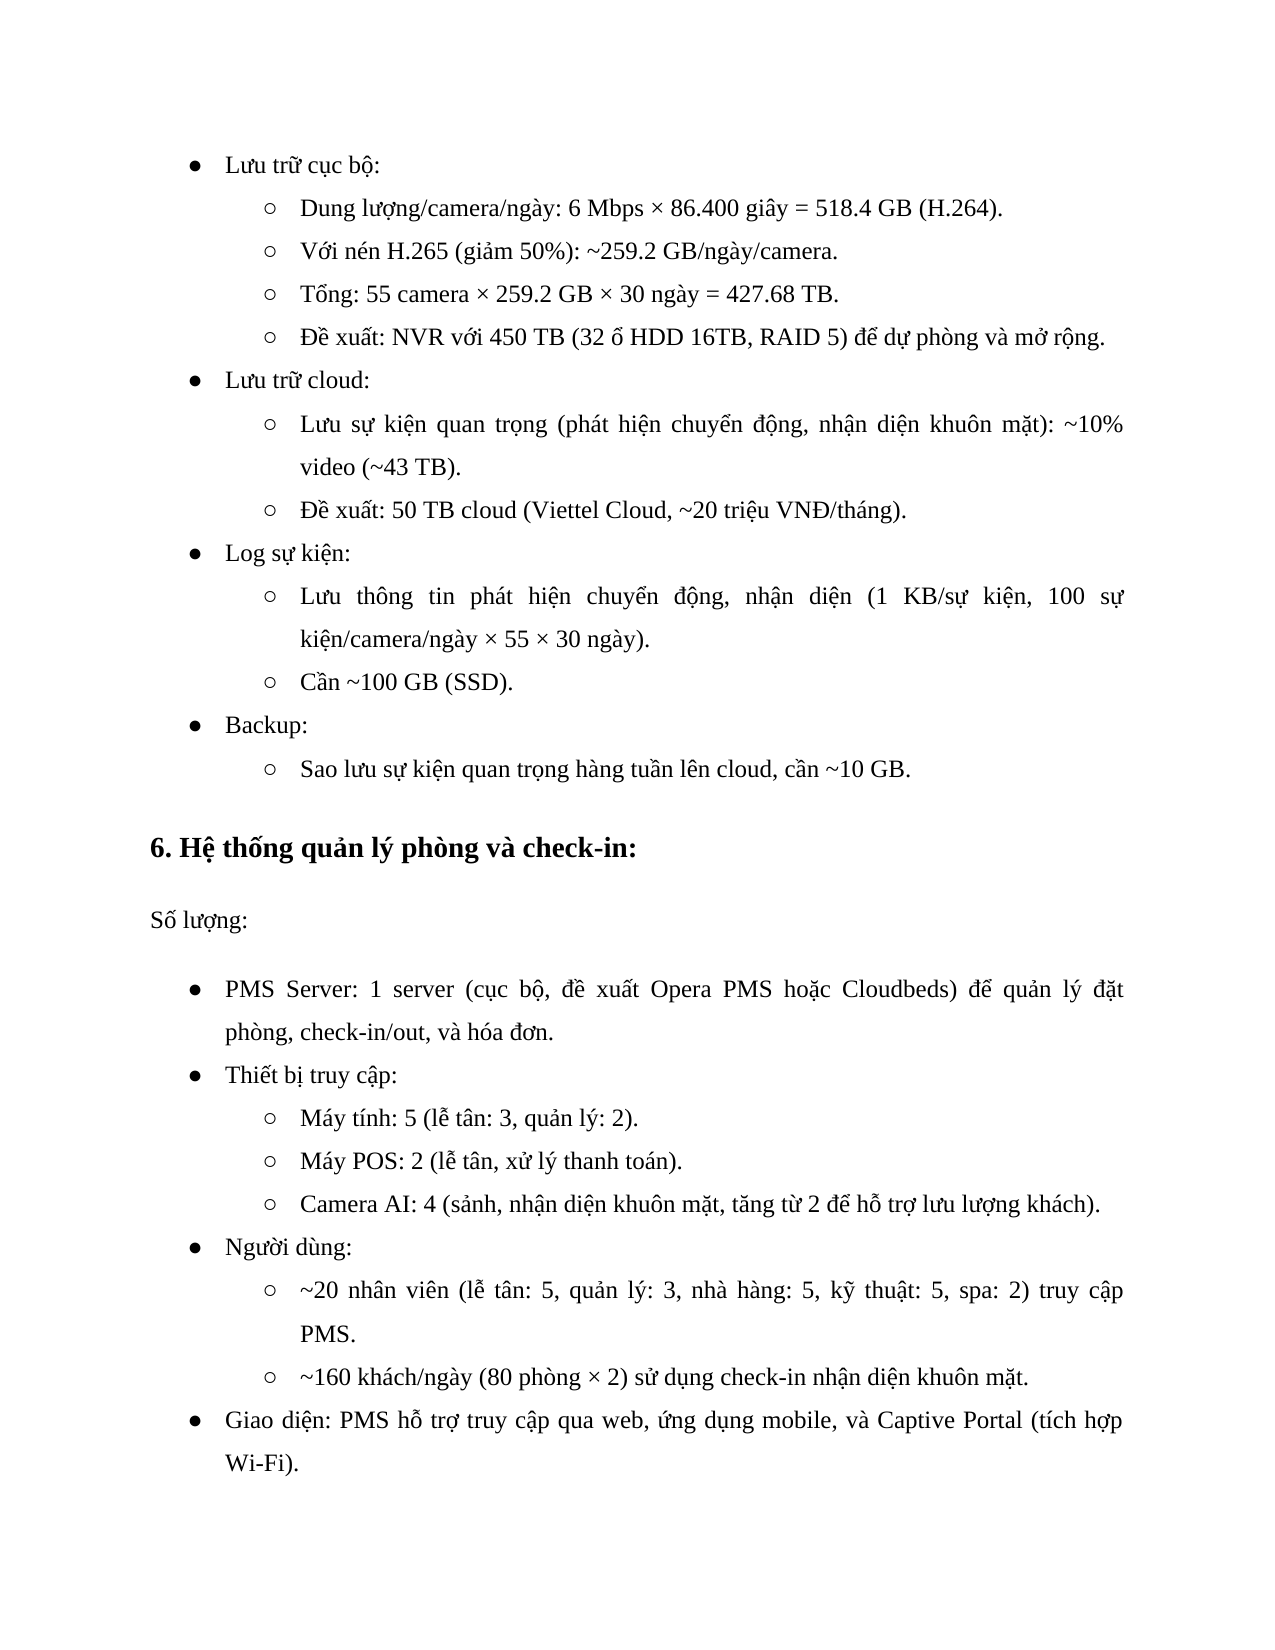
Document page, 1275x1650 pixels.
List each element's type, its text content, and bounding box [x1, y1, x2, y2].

list Tổng: 55 camera × 259.2 GB × 30 ngày = 427.68 TB. [262, 279, 1125, 308]
list Lưu trữ cục bộ: [187, 150, 1125, 179]
list Lưu sự kiện quan trọng (phát hiện chuyển động, nhận diện khuôn mặt): ~10% video (~43 TB). [262, 409, 1125, 481]
list ~20 nhân viên (lễ tân: 5, quản lý: 3, nhà hàng: 5, kỹ thuật: 5, spa: 2) truy cập PMS. [262, 1276, 1125, 1347]
list Camera AI: 4 (sảnh, nhận diện khuôn mặt, tăng từ 2 để hỗ trợ lưu lượng khách). [262, 1189, 1125, 1218]
list Với nén H.265 (giảm 50%): ~259.2 GB/ngày/camera. [262, 236, 1125, 265]
subtitle 6. Hệ thống quản lý phòng và check-in: [150, 830, 1125, 864]
list Máy POS: 2 (lễ tân, xử lý thanh toán). [262, 1146, 1125, 1175]
list Người dùng: [187, 1232, 1125, 1261]
list ~160 khách/ngày (80 phòng × 2) sử dụng check-in nhận diện khuôn mặt. [262, 1362, 1125, 1391]
list Thiết bị truy cập: [187, 1060, 1125, 1089]
list Đề xuất: NVR với 450 TB (32 ổ HDD 16TB, RAID 5) để dự phòng và mở rộng. [262, 322, 1125, 351]
list Lưu trữ cloud: [187, 366, 1125, 394]
list Sao lưu sự kiện quan trọng hàng tuần lên cloud, cần ~10 GB. [262, 754, 1125, 782]
text Số lượng: [150, 906, 1125, 934]
list Dung lượng/camera/ngày: 6 Mbps × 86.400 giây = 518.4 GB (H.264). [262, 193, 1125, 222]
list Đề xuất: 50 TB cloud (Viettel Cloud, ~20 triệu VNĐ/tháng). [262, 495, 1125, 524]
list Máy tính: 5 (lễ tân: 3, quản lý: 2). [262, 1103, 1125, 1132]
list Giao diện: PMS hỗ trợ truy cập qua web, ứng dụng mobile, và Captive Portal (tích hợp Wi-Fi). [187, 1405, 1125, 1477]
list PMS Server: 1 server (cục bộ, đề xuất Opera PMS hoặc Cloudbeds) để quản lý đặt phòng, check-in/out, và hóa đơn. [187, 974, 1125, 1046]
list Backup: [187, 711, 1125, 739]
list Log sự kiện: [187, 538, 1125, 567]
list Lưu thông tin phát hiện chuyển động, nhận diện (1 KB/sự kiện, 100 sự kiện/camera/ngày × 55 × 30 ngày). [262, 581, 1125, 653]
list Cần ~100 GB (SSD). [262, 667, 1125, 696]
